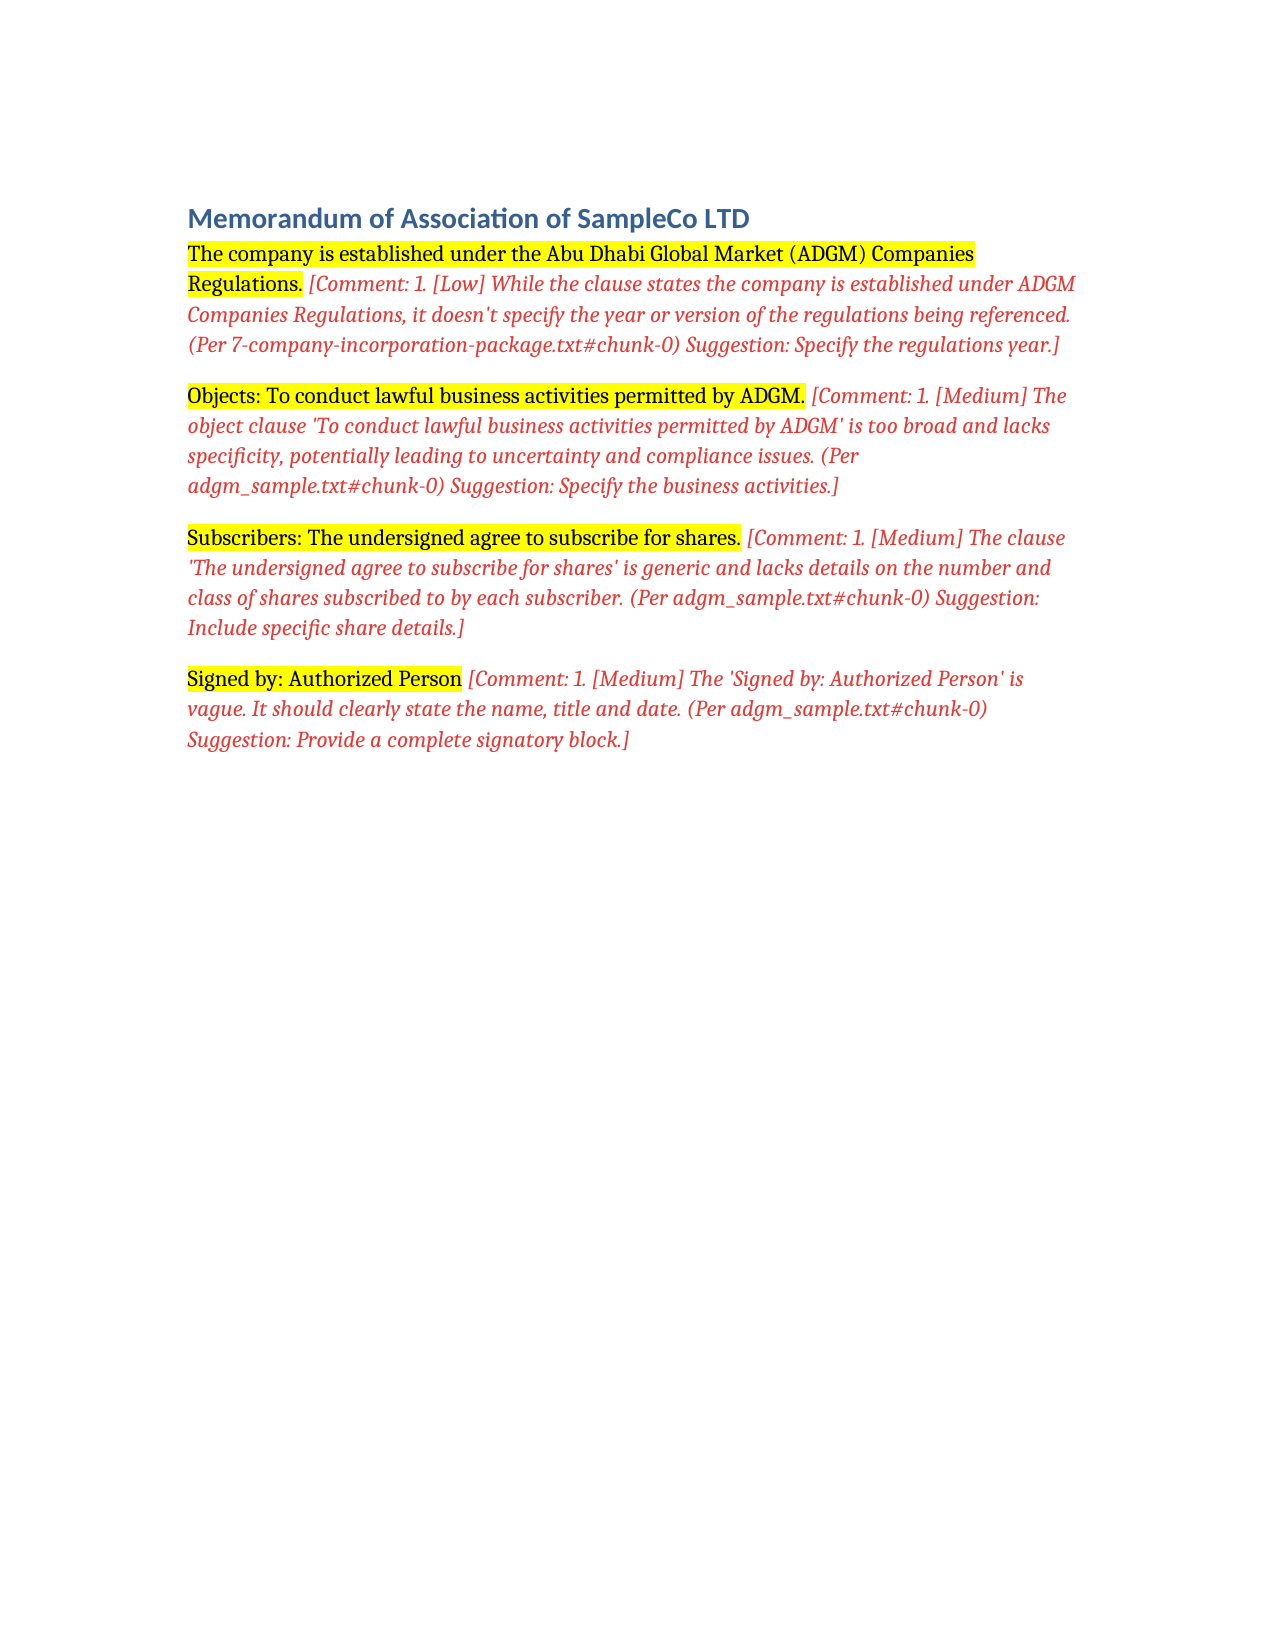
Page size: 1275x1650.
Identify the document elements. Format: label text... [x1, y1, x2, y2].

text Objects: To conduct lawful business activities permitted by ADGM. [Comment: 1. [Medium] The object clause 'To conduct lawful business activities permitted by ADGM' is too broad and lacks specificity, potentially leading to uncertainty and compliance issues. (Per adgm_sample.txt#chunk-0) Suggestion: Specify the business activities.] [187, 383, 1087, 499]
subtitle Memorandum of Association of SampleCo LTD [187, 200, 1087, 236]
text The company is established under the Abu Dhabi Global Market (ADGM) Companies Regulations. [Comment: 1. [Low] While the clause states the company is established under ADGM Companies Regulations, it doesn't specify the year or version of the regulations being referenced. (Per 7-company-incorporation-package.txt#chunk-0) Suggestion: Specify the regulations year.] [187, 241, 1087, 358]
text Subscribers: The undersigned agree to subscribe for shares. [Comment: 1. [Medium] The clause 'The undersigned agree to subscribe for shares' is generic and lacks details on the number and class of shares subscribed to by each subscriber. (Per adgm_sample.txt#chunk-0) Suggestion: Include specific share details.] [187, 524, 1087, 641]
text Signed by: Authorized Person [Comment: 1. [Medium] The 'Signed by: Authorized Person' is vague. It should clearly state the name, title and date. (Per adgm_sample.txt#chunk-0) Suggestion: Provide a complete signatory block.] [187, 666, 1087, 753]
